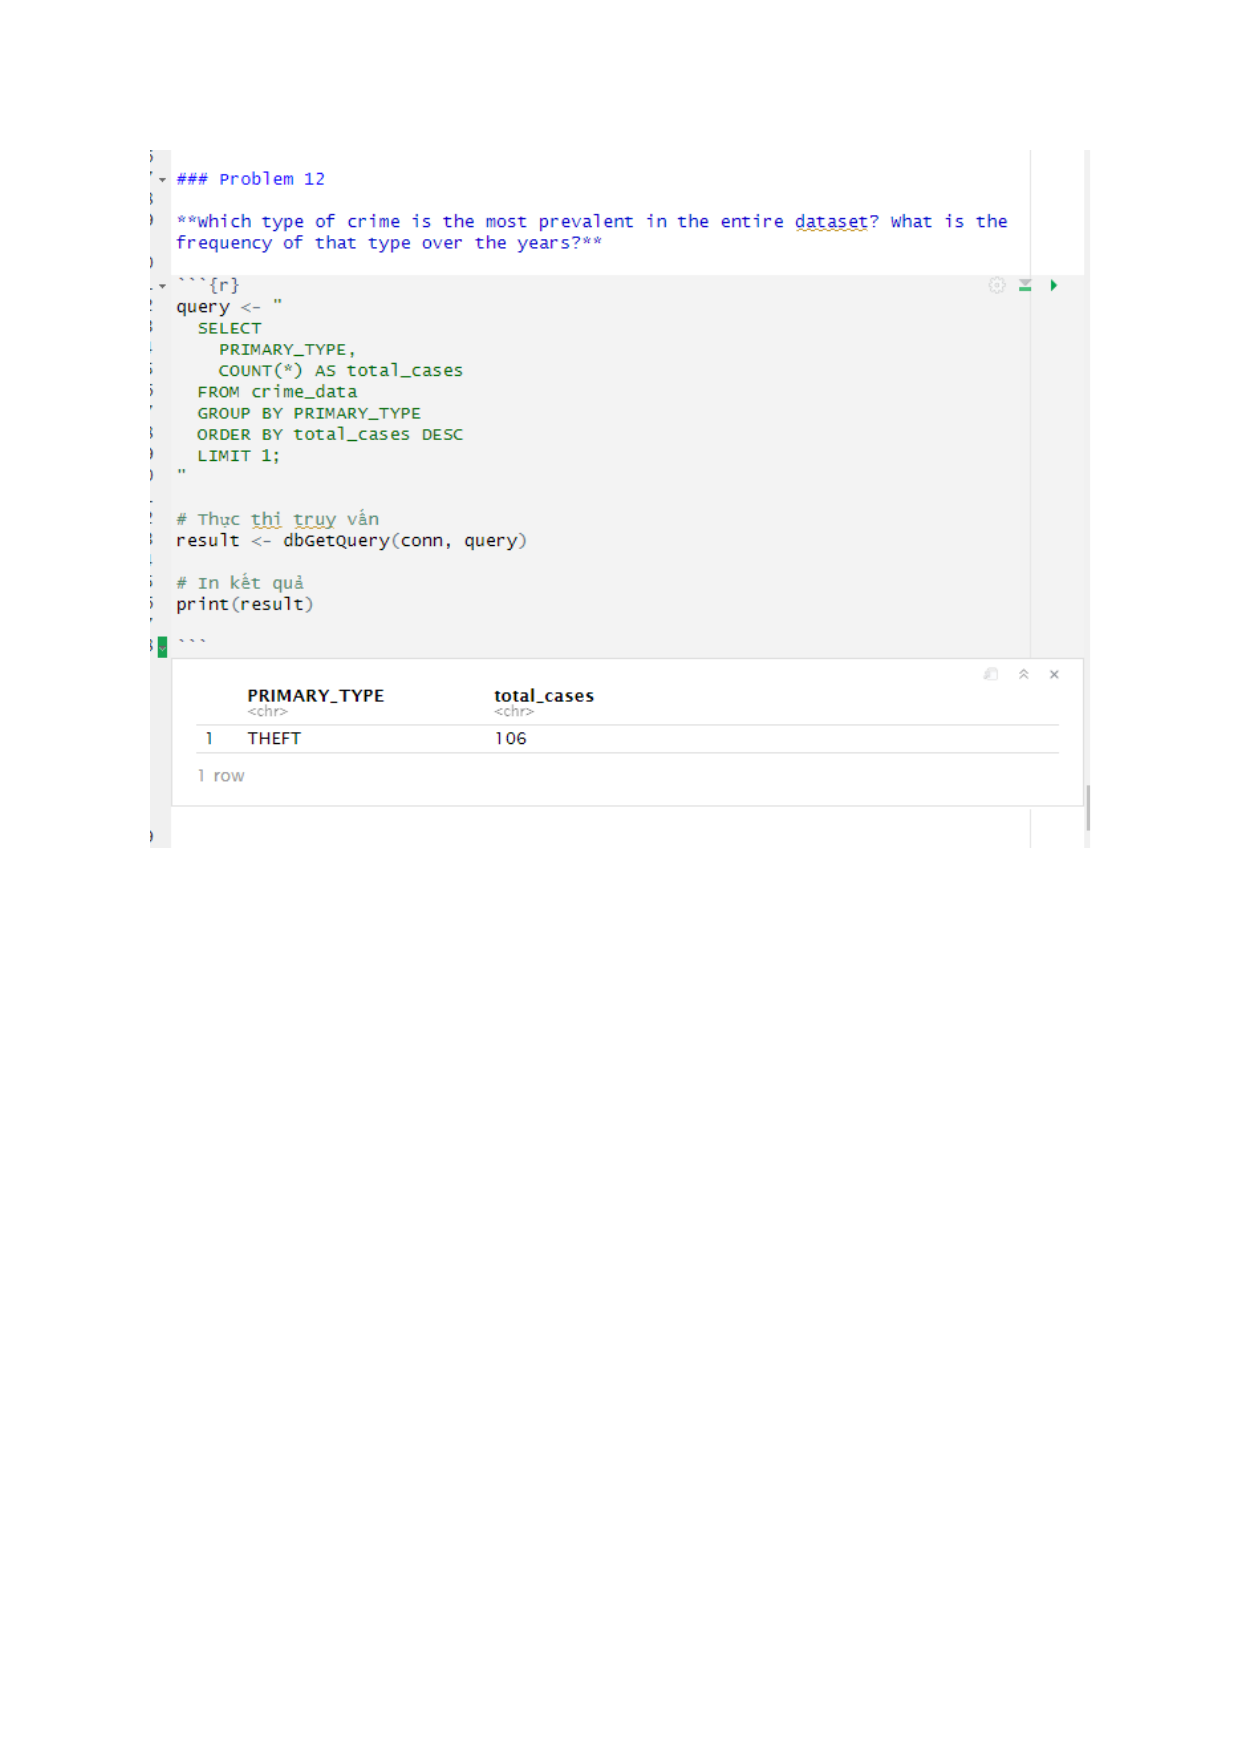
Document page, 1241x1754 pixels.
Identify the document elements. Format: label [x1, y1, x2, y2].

picture [150, 150, 1091, 848]
